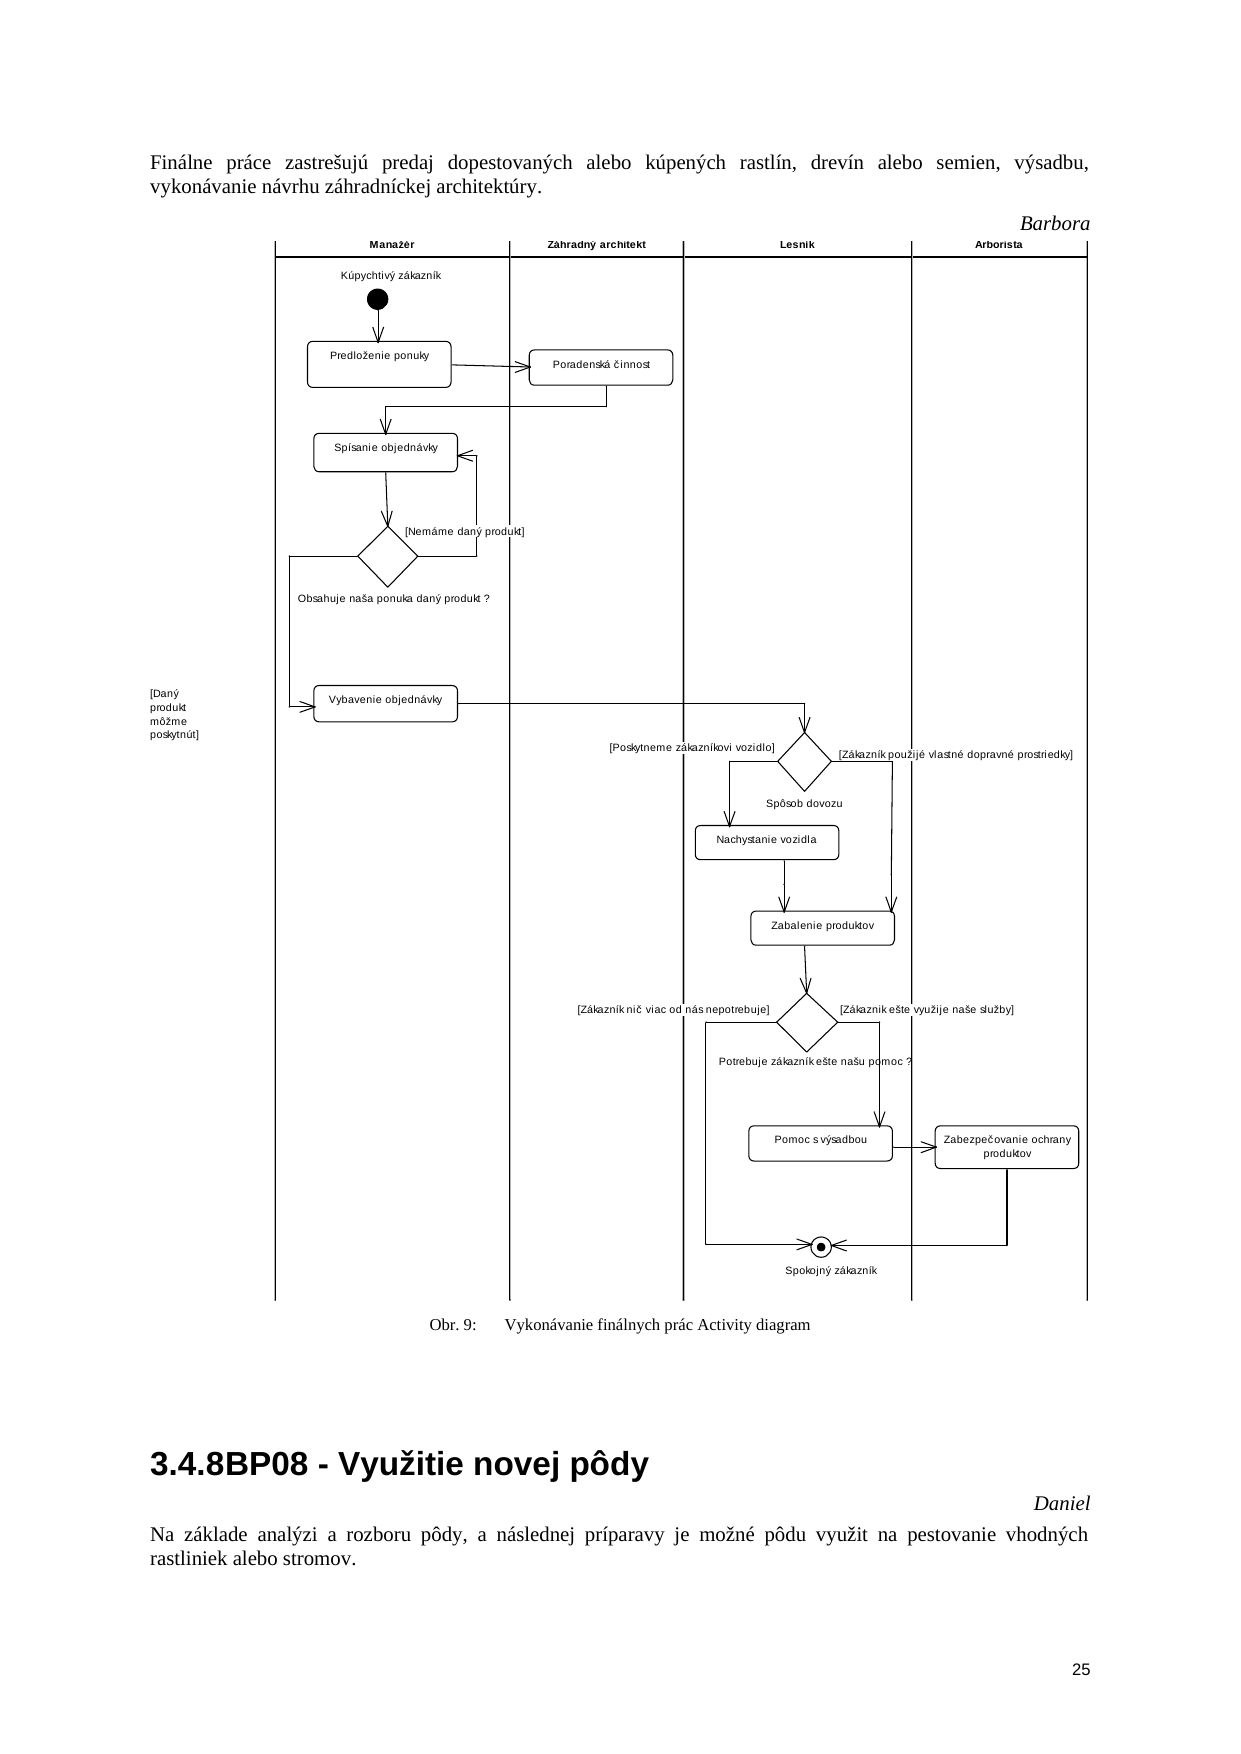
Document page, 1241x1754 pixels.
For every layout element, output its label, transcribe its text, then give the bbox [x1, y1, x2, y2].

text Na základe analýzi a rozboru pôdy, a následnej príparavy je možné pôdu využit na pestovanie vhodných rastliniek alebo stromov. [150, 1522, 1090, 1570]
text Daniel [150, 1491, 1090, 1515]
text Barbora [150, 211, 1090, 235]
text Finálne práce zastrešujú predaj dopestovaných alebo kúpených rastlín, drevín alebo semien, výsadbu, vykonávanie návrhu záhradníckej architektúry. [150, 150, 1090, 198]
subtitle BP08 - Využitie novej pôdy [150, 1444, 1090, 1483]
text Vykonávanie finálnych prác Activity diagram [150, 1315, 1090, 1334]
